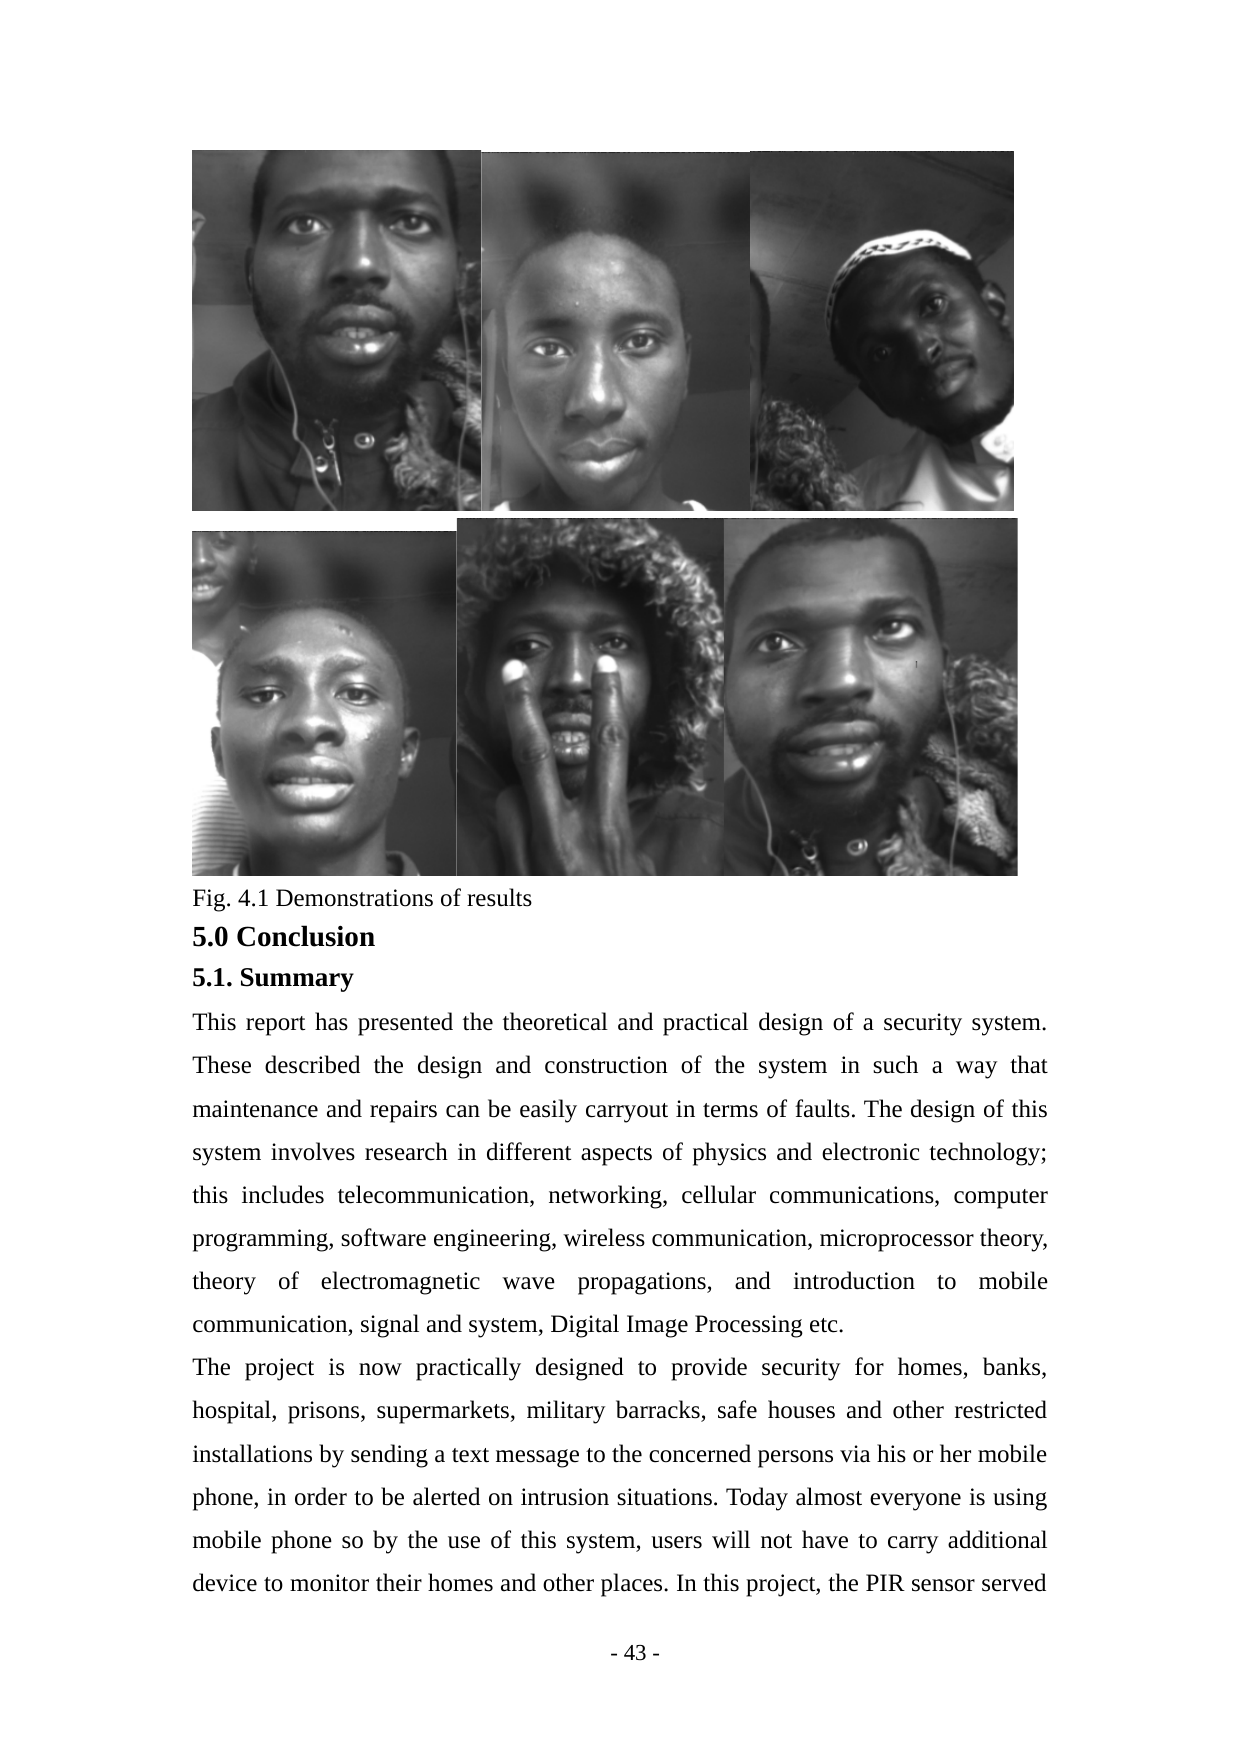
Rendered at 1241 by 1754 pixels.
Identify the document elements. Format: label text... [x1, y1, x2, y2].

text 5.0 Conclusion [192, 919, 1048, 953]
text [192, 1352, 1048, 1597]
picture [192, 150, 1014, 511]
text Fig. 4.1 Demonstrations of results [192, 883, 1048, 912]
picture [192, 518, 1018, 876]
text This report has presented the theoretical and practical design of a security system. These described the design and construction of the system in such a way that maintenance and repairs can be easily carryout in terms of faults. The design of this system involves research in different aspects of physics and electronic technology; this includes telecommunication, networking, cellular communications, computer programming, software engineering, wireless communication, microprocessor theory, theory of electromagnetic wave propagations, and introduction to mobile communication, signal and system, Digital Image Processing etc. [192, 1007, 1048, 1338]
text 5.1. Summary [192, 961, 1048, 992]
